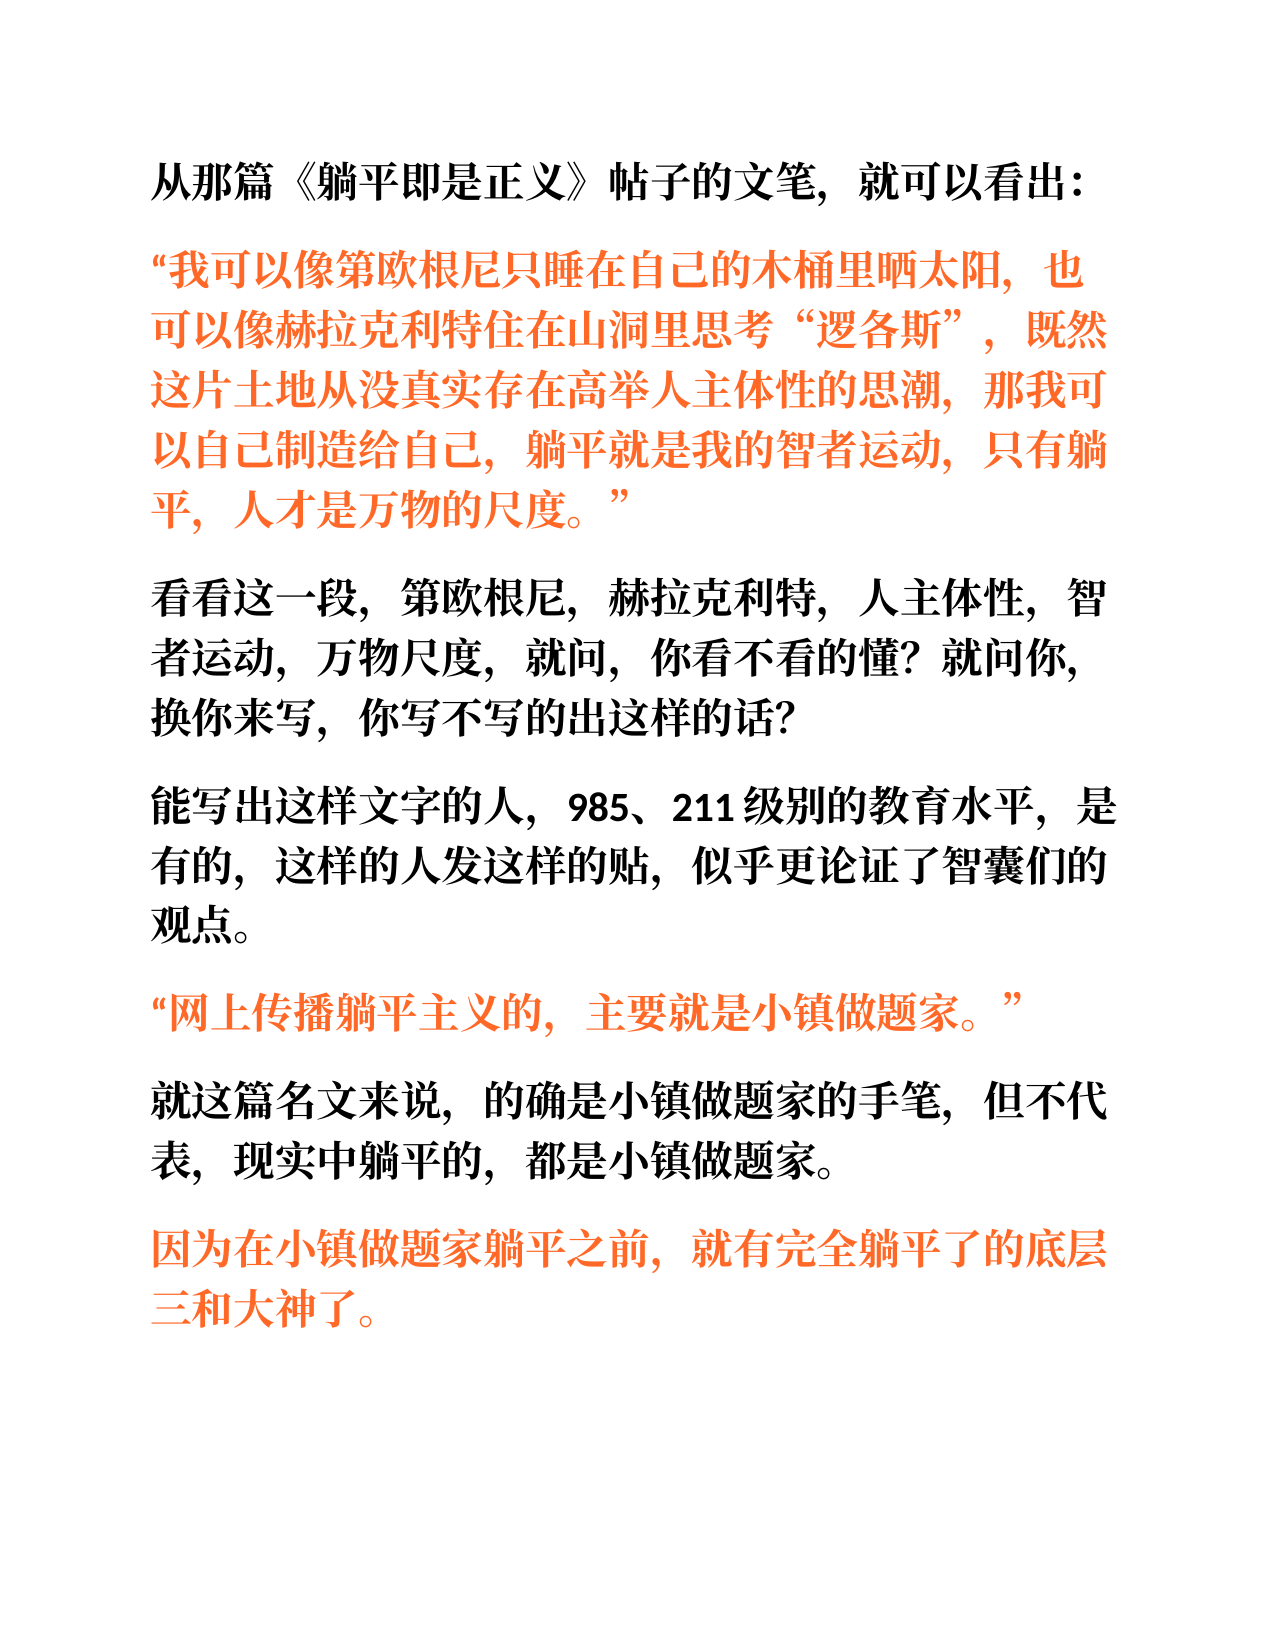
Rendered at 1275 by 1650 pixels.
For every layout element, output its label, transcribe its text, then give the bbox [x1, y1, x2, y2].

text 从那篇《躺平即是正义》帖子的文笔，就可以看出： [150, 150, 1125, 210]
text 因为在小镇做题家躺平之前，就有完全躺平了的底层三和大神了。 [150, 1217, 1125, 1336]
text 就这篇名文来说，的确是小镇做题家的手笔，但不代表，现实中躺平的，都是小镇做题家。 [150, 1069, 1125, 1188]
text “网上传播躺平主义的，主要就是小镇做题家。” [150, 981, 1125, 1041]
text 看看这一段，第欧根尼，赫拉克利特，人主体性，智者运动，万物尺度，就问，你看不看的懂？就问你，换你来写，你写不写的出这样的话？ [150, 565, 1125, 745]
text “我可以像第欧根尼只睡在自己的木桶里晒太阳，也可以像赫拉克利特住在山洞里思考“逻各斯”，既然这片土地从没真实存在高举人主体性的思潮，那我可以自己制造给自己，躺平就是我的智者运动，只有躺平，人才是万物的尺度。” [150, 238, 1125, 537]
text 能写出这样文字的人，985、211级别的教育水平，是有的，这样的人发这样的贴，似乎更论证了智囊们的观点。 [150, 773, 1125, 953]
